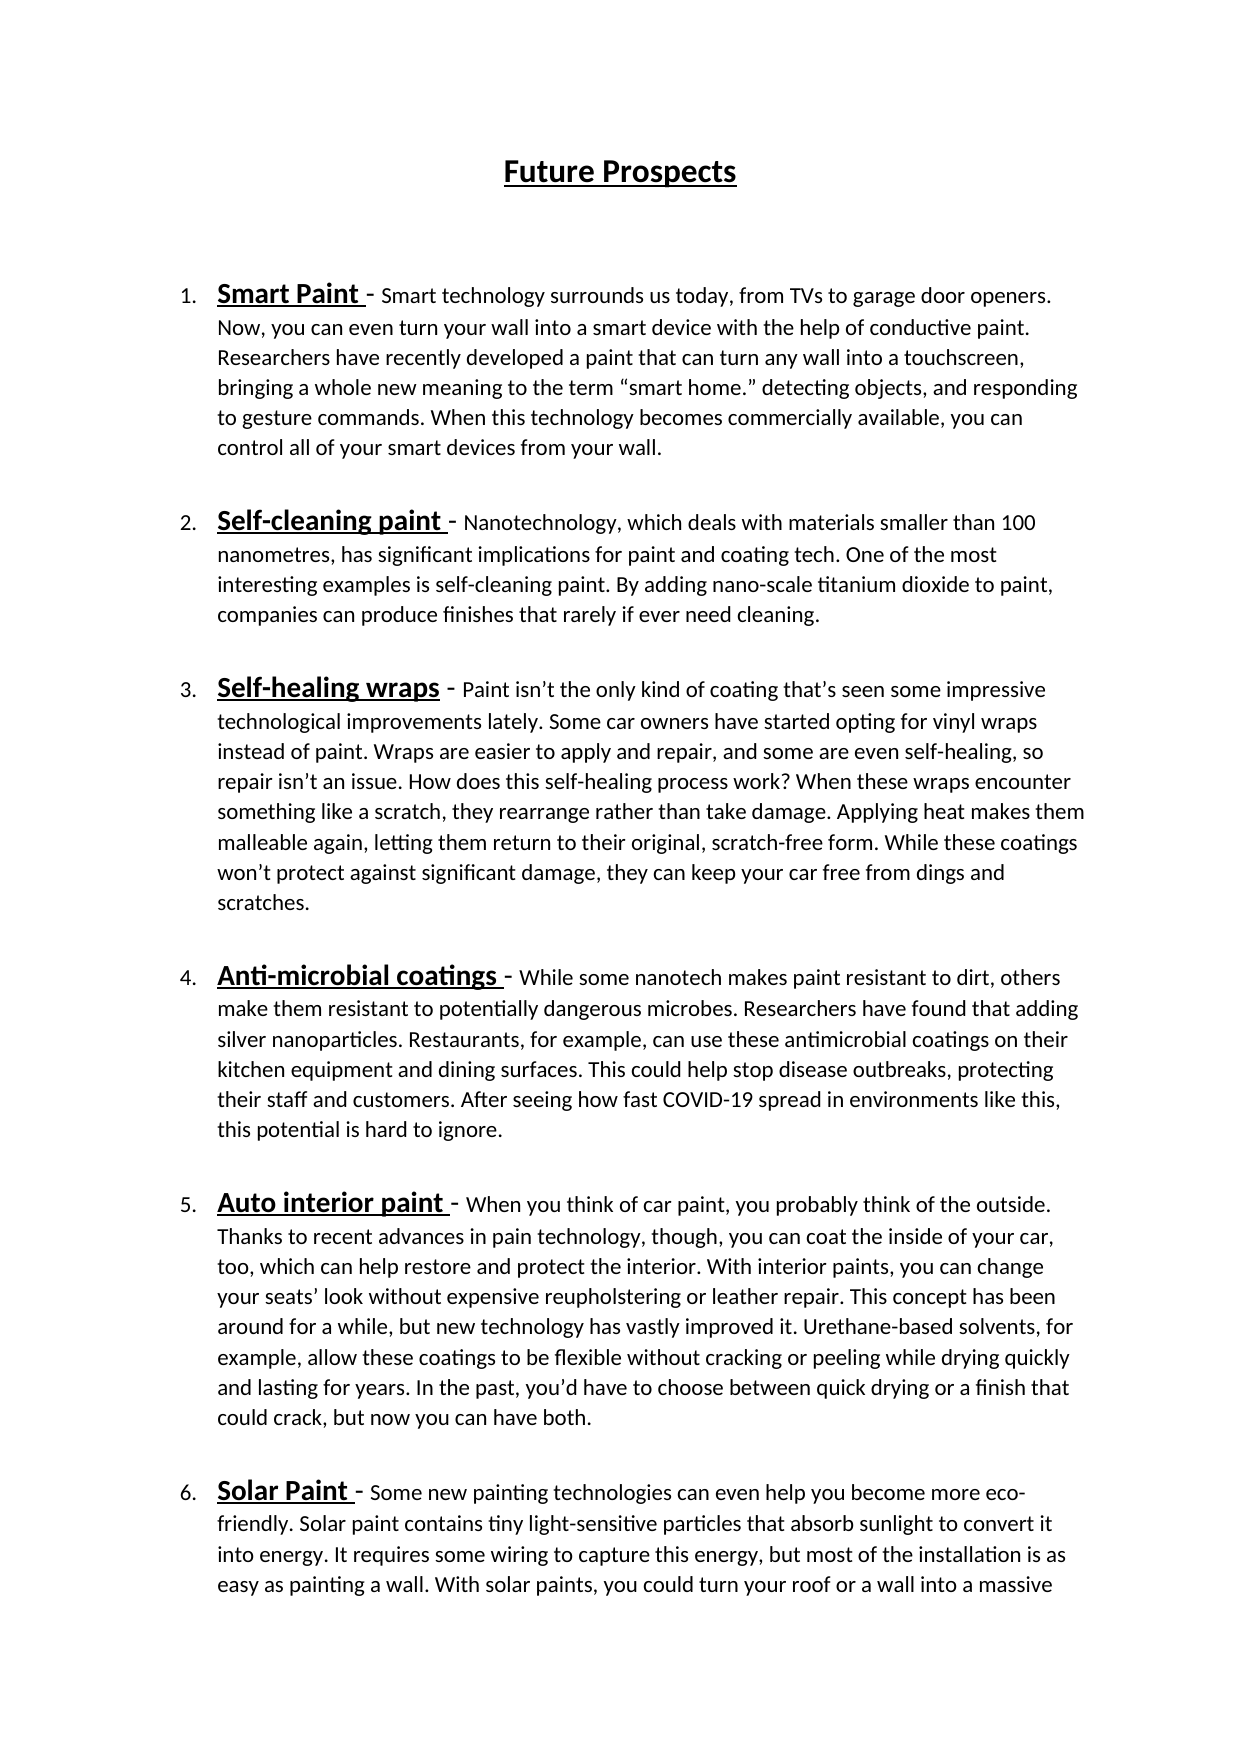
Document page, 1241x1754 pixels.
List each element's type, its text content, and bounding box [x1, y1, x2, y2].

list Self-cleaning paint - Nanotechnology, which deals with materials smaller than 100 nanometres, has significant implications for paint and coating tech. One of the most interesting examples is self-cleaning paint. By adding nano-scale titanium dioxide to paint, companies can produce finishes that rarely if ever need cleaning. [179, 502, 1090, 628]
list Self-healing wraps - Paint isn’t the only kind of coating that’s seen some impressive technological improvements lately. Some car owners have started opting for vinyl wraps instead of paint. Wraps are easier to apply and repair, and some are even self-healing, so repair isn’t an issue. How does this self-healing process work? When these wraps encounter something like a scratch, they rearrange rather than take damage. Applying heat makes them malleable again, letting them return to their original, scratch-free form. While these coatings won’t protect against significant damage, they can keep your car free from dings and scratches. [179, 669, 1090, 916]
text Future Prospects [150, 150, 1090, 191]
list Auto interior paint - When you think of car paint, you probably think of the outside. Thanks to recent advances in pain technology, though, you can coat the inside of your car, too, which can help restore and protect the interior. With interior paints, you can change your seats’ look without expensive reupholstering or leather repair. This concept has been around for a while, but new technology has vastly improved it. Urethane-based solvents, for example, allow these coatings to be flexible without cracking or peeling while drying quickly and lasting for years. In the past, you’d have to choose between quick drying or a finish that could crack, but now you can have both. [179, 1184, 1090, 1431]
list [179, 1472, 1090, 1598]
list Smart Paint - Smart technology surrounds us today, from TVs to garage door openers. Now, you can even turn your wall into a smart device with the help of conductive paint. Researchers have recently developed a paint that can turn any wall into a touchscreen, bringing a whole new meaning to the term “smart home.” detecting objects, and responding to gesture commands. When this technology becomes commercially available, you can control all of your smart devices from your wall. [179, 275, 1090, 461]
list Anti-microbial coatings - While some nanotech makes paint resistant to dirt, others make them resistant to potentially dangerous microbes. Researchers have found that adding silver nanoparticles. Restaurants, for example, can use these antimicrobial coatings on their kitchen equipment and dining surfaces. This could help stop disease outbreaks, protecting their staff and customers. After seeing how fast COVID-19 spread in environments like this, this potential is hard to ignore. [179, 957, 1090, 1143]
